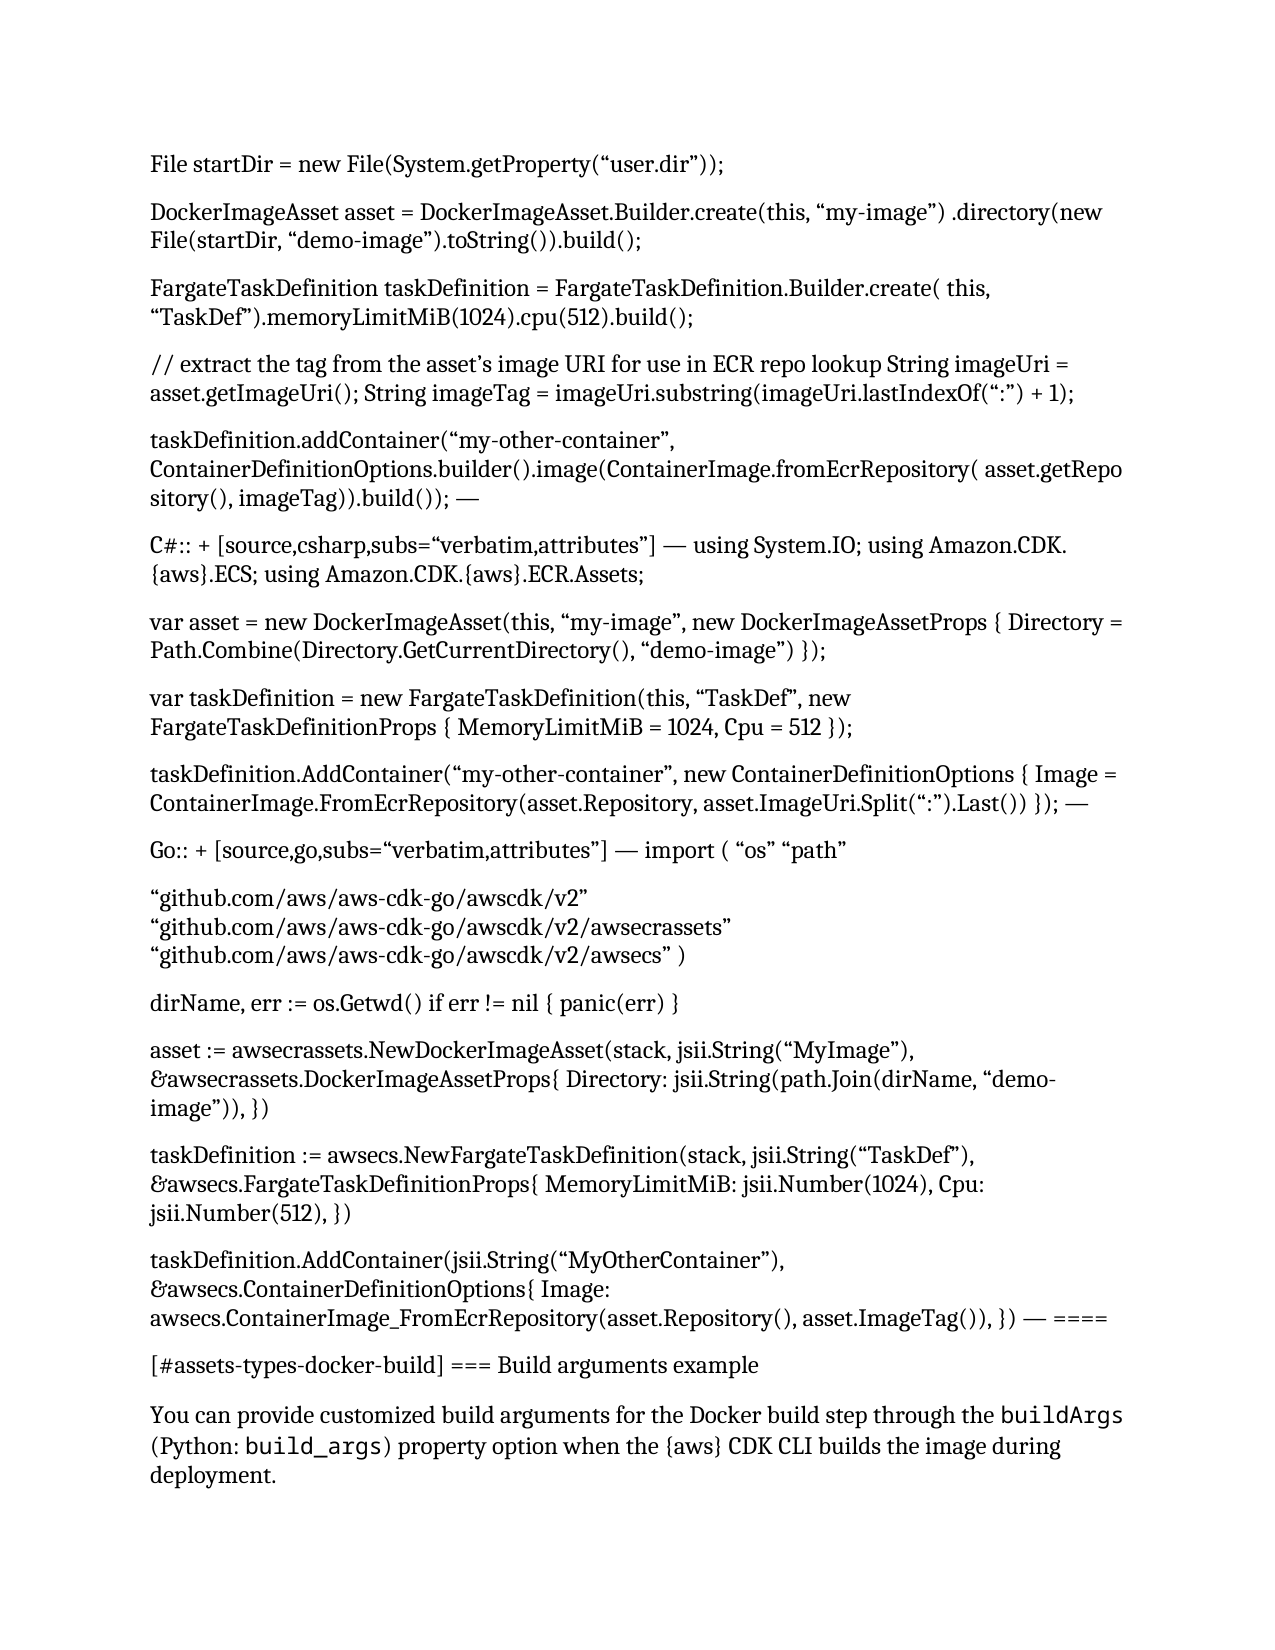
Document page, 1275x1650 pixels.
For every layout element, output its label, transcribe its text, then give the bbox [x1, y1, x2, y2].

text DockerImageAsset asset = DockerImageAsset.Builder.create(this, “my-image”) .directory(new File(startDir, “demo-image”).toString()).build(); [150, 197, 1125, 255]
text C#:: + [source,csharp,subs=“verbatim,attributes”] — using System.IO; using Amazon.CDK.{aws}.ECS; using Amazon.CDK.{aws}.ECR.Assets; [150, 531, 1125, 589]
text dirName, err := os.Getwd() if err != nil { panic(err) } [150, 989, 1125, 1017]
text [#assets-types-docker-build] === Build arguments example [150, 1351, 1125, 1380]
text var asset = new DockerImageAsset(this, “my-image”, new DockerImageAssetProps { Directory = Path.Combine(Directory.GetCurrentDirectory(), “demo-image”) }); [150, 607, 1125, 665]
text taskDefinition.AddContainer(jsii.String(“MyOtherContainer”), &awsecs.ContainerDefinitionOptions{ Image: awsecs.ContainerImage_FromEcrRepository(asset.Repository(), asset.ImageTag()), }) — ==== [150, 1246, 1125, 1332]
text taskDefinition.AddContainer(“my-other-container”, new ContainerDefinitionOptions { Image = ContainerImage.FromEcrRepository(asset.Repository, asset.ImageUri.Split(“:”).Last()) }); — [150, 760, 1125, 817]
text FargateTaskDefinition taskDefinition = FargateTaskDefinition.Builder.create( this, “TaskDef”).memoryLimitMiB(1024).cpu(512).build(); [150, 274, 1125, 331]
text You can provide customized build arguments for the Docker build step through the buildArgs (Python: build_args) property option when the {aws} CDK CLI builds the image during deployment. [150, 1399, 1125, 1490]
text // extract the tag from the asset’s image URI for use in ECR repo lookup String imageUri = asset.getImageUri(); String imageTag = imageUri.substring(imageUri.lastIndexOf(“:”) + 1); [150, 350, 1125, 407]
text File startDir = new File(System.getProperty(“user.dir”)); [150, 150, 1125, 179]
text taskDefinition := awsecs.NewFargateTaskDefinition(stack, jsii.String(“TaskDef”), &awsecs.FargateTaskDefinitionProps{ MemoryLimitMiB: jsii.Number(1024), Cpu: jsii.Number(512), }) [150, 1141, 1125, 1227]
text “github.com/aws/aws-cdk-go/awscdk/v2” “github.com/aws/aws-cdk-go/awscdk/v2/awsecrassets” “github.com/aws/aws-cdk-go/awscdk/v2/awsecs” ) [150, 884, 1125, 970]
text Go:: + [source,go,subs=“verbatim,attributes”] — import ( “os” “path” [150, 836, 1125, 865]
text asset := awsecrassets.NewDockerImageAsset(stack, jsii.String(“MyImage”), &awsecrassets.DockerImageAssetProps{ Directory: jsii.String(path.Join(dirName, “demo-image”)), }) [150, 1036, 1125, 1122]
text taskDefinition.addContainer(“my-other-container”, ContainerDefinitionOptions.builder().image(ContainerImage.fromEcrRepository( asset.getRepository(), imageTag)).build()); — [150, 426, 1125, 512]
text var taskDefinition = new FargateTaskDefinition(this, “TaskDef”, new FargateTaskDefinitionProps { MemoryLimitMiB = 1024, Cpu = 512 }); [150, 684, 1125, 741]
